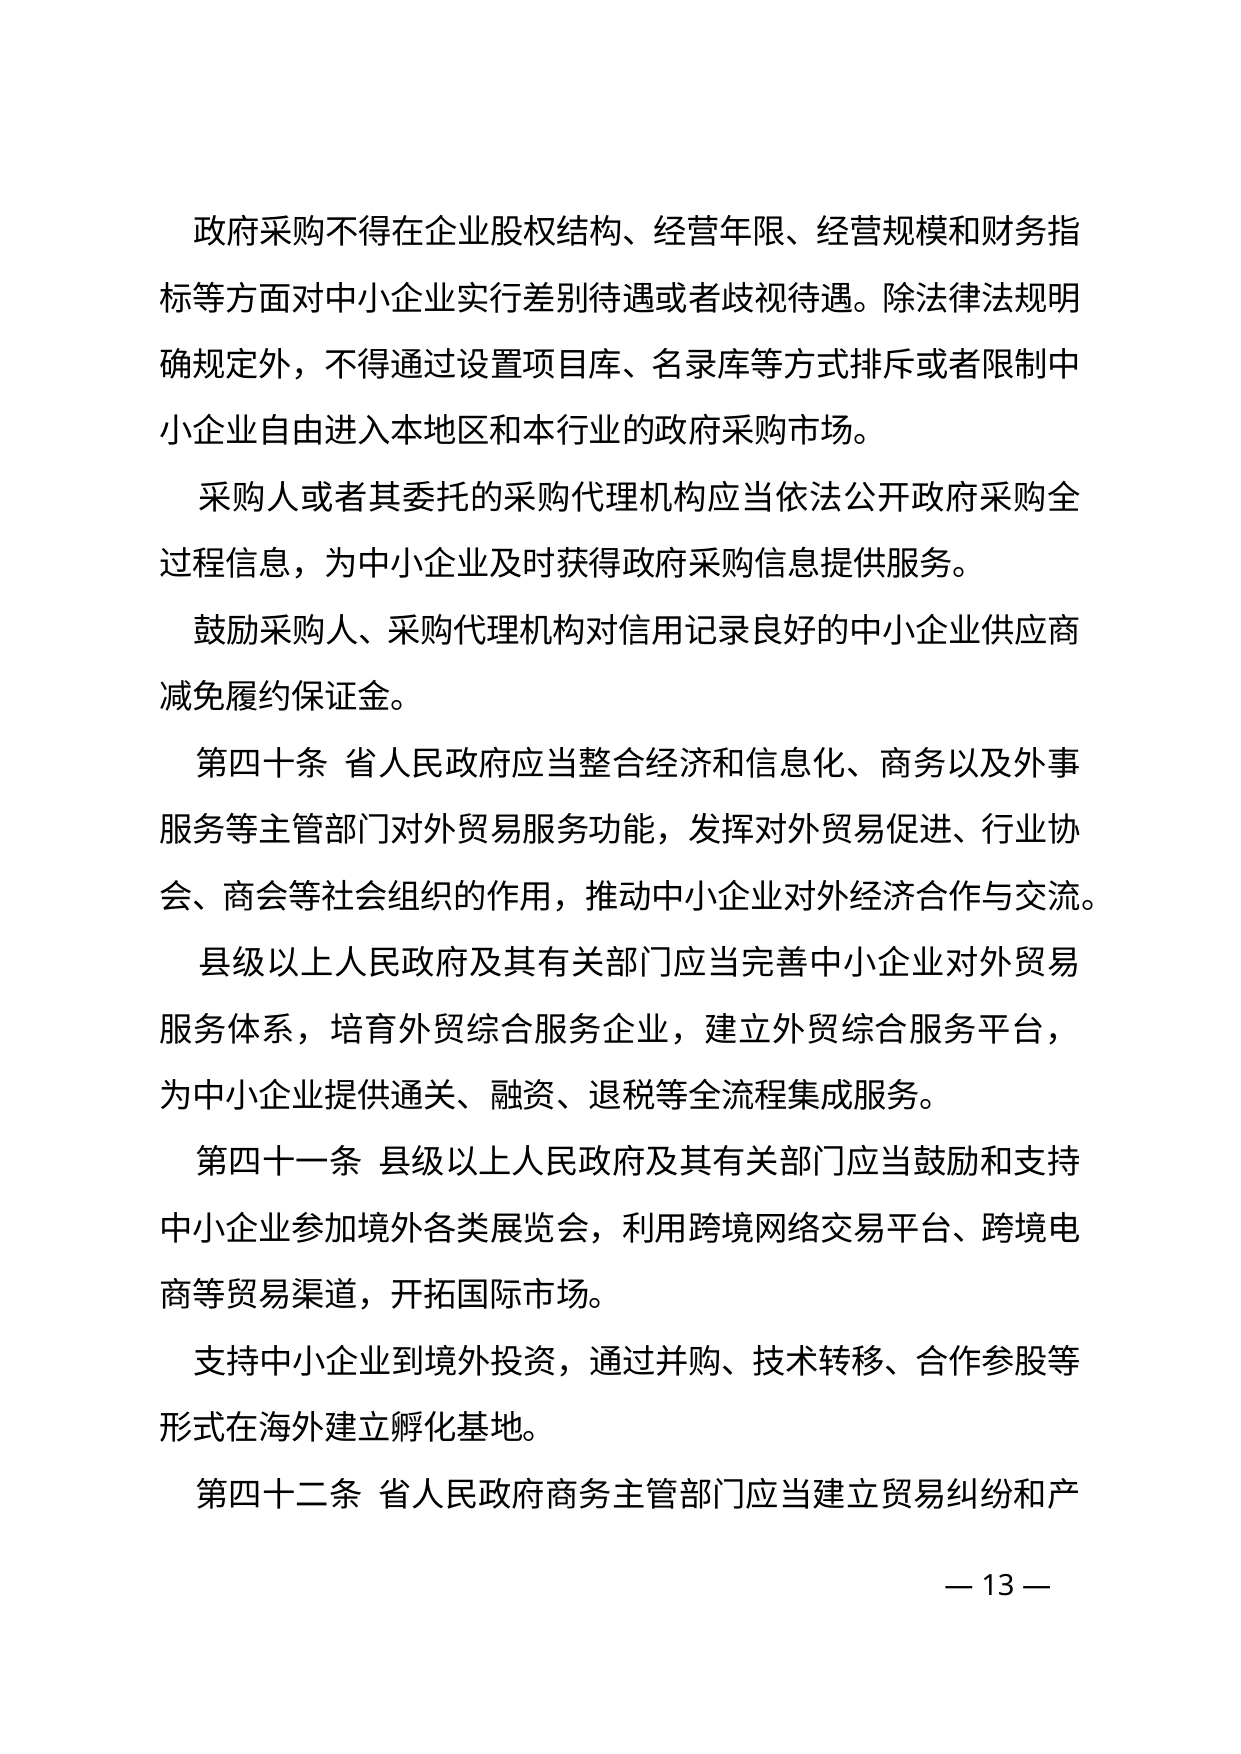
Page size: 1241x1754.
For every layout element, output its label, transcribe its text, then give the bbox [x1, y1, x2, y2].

text 采购人或者其委托的采购代理机构应当依法公开政府采购全过程信息，为中小企业及时获得政府采购信息提供服务。 [159, 661, 1081, 794]
text 鼓励采购人、采购代理机构对信用记录良好的中小企业供应商减免履约保证金。 [159, 794, 1081, 927]
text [159, 1392, 1081, 1525]
text 县级以上人民政府及其有关部门应当完善中小企业对外贸易服务体系，培育外贸综合服务企业，建立外贸综合服务平台，为中小企业提供通关、融资、退税等全流程集成服务。 [159, 1193, 1081, 1392]
text 政府采购不得在企业股权结构、经营年限、经营规模和财务指标等方面对中小企业实行差别待遇或者歧视待遇。除法律法规明确规定外，不得通过设置项目库、名录库等方式排斥或者限制中小企业自由进入本地区和本行业的政府采购市场。 [159, 395, 1081, 661]
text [159, 196, 1081, 395]
text 第四十条 省人民政府应当整合经济和信息化、商务以及外事服务等主管部门对外贸易服务功能，发挥对外贸易促进、行业协会、商会等社会组织的作用，推动中小企业对外经济合作与交流。 [159, 927, 1081, 1193]
